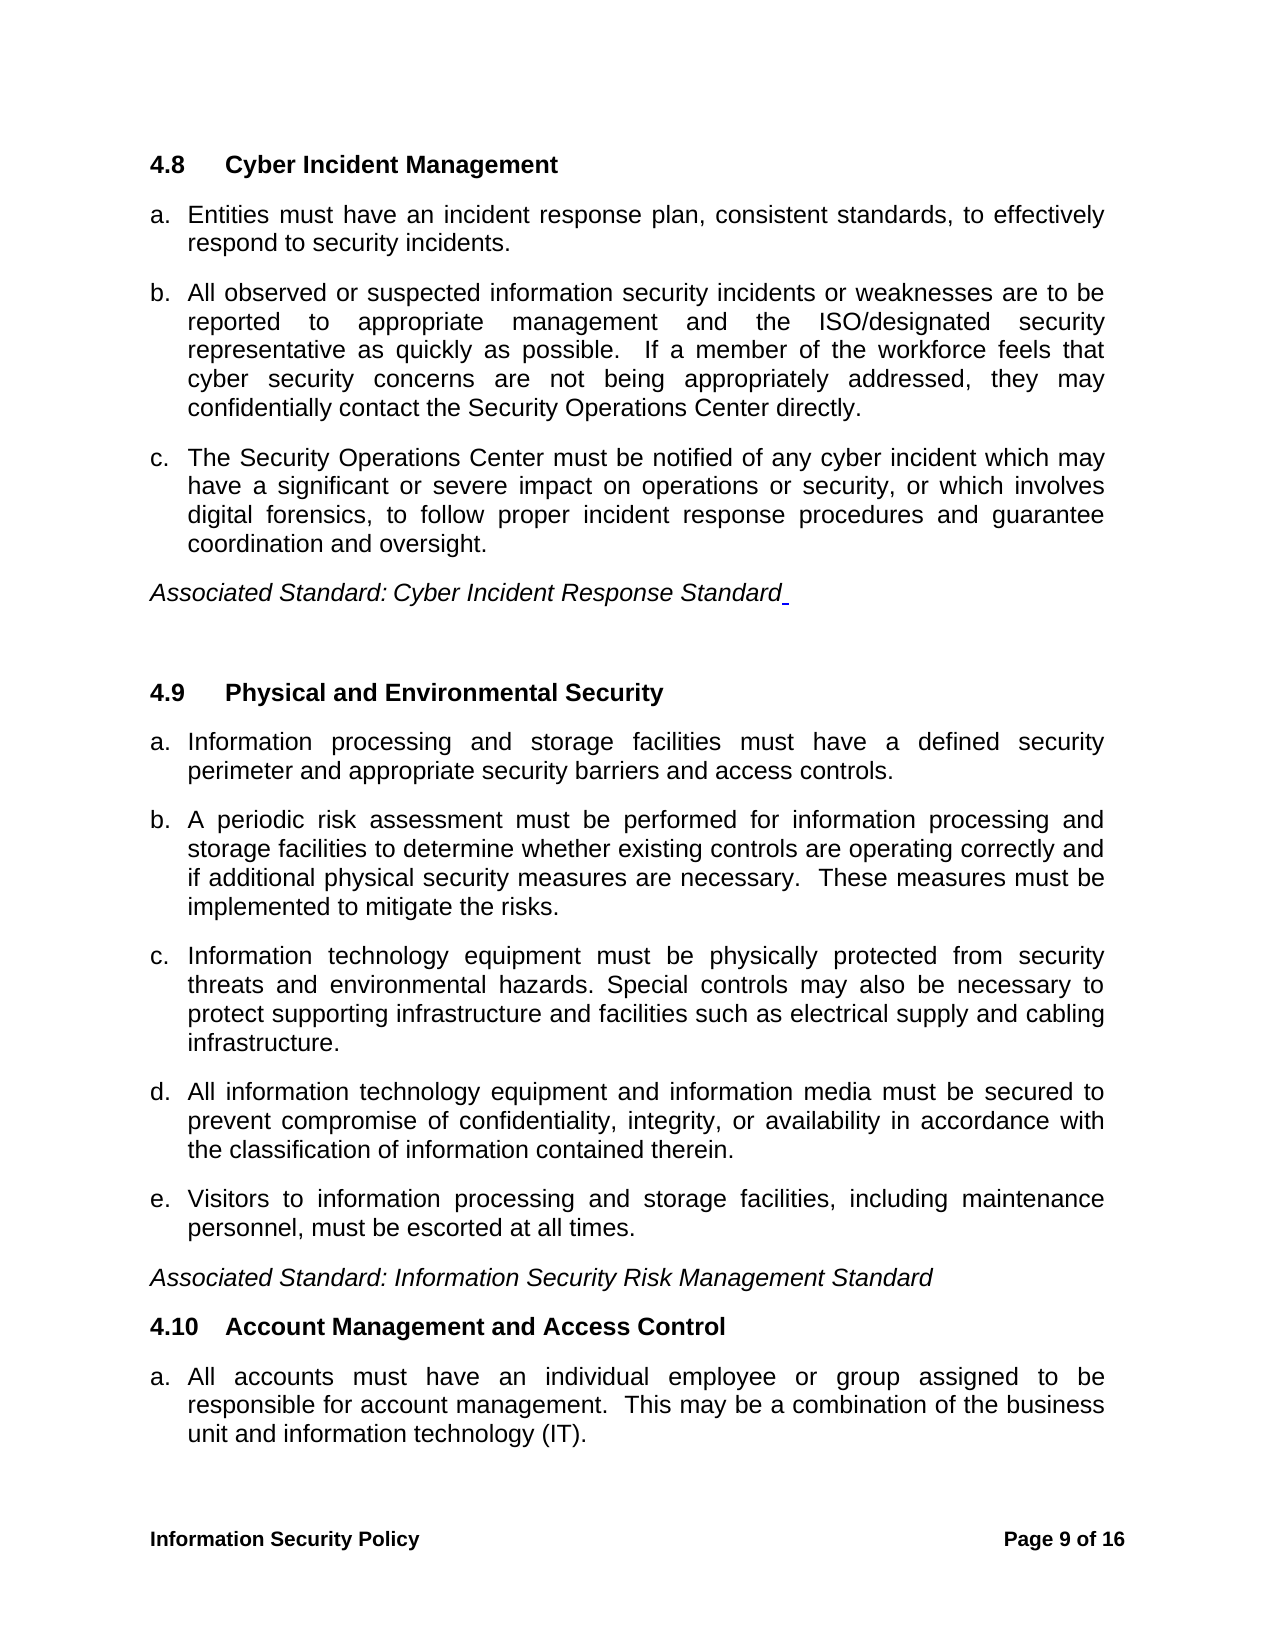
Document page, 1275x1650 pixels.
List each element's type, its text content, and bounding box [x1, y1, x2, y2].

subtitle Physical and Environmental Security [150, 677, 1106, 706]
list Visitors to information processing and storage facilities, including maintenance personnel, must be escorted at all times. [150, 1184, 1106, 1242]
list All observed or suspected information security incidents or weaknesses are to be reported to appropriate management and the ISO/designated security representative as quickly as possible. If a member of the workforce feels that cyber security concerns are not being appropriately addressed, they may confidentially contact the Security Operations Center directly. [150, 278, 1106, 422]
list The Security Operations Center must be notified of any cyber incident which may have a significant or severe impact on operations or security, or which involves digital forensics, to follow proper incident response procedures and guarantee coordination and oversight. [150, 442, 1106, 557]
list Information processing and storage facilities must have a defined security perimeter and appropriate security barriers and access controls. [150, 727, 1106, 784]
text Associated Standard: Information Security Risk Management Standard [150, 1262, 1106, 1291]
list Entities must have an incident response plan, consistent standards, to effectively respond to security incidents. [150, 199, 1106, 257]
list Information technology equipment must be physically protected from security threats and environmental hazards. Special controls may also be necessary to protect supporting infrastructure and facilities such as electrical supply and cabling infrastructure. [150, 941, 1106, 1056]
list A periodic risk assessment must be performed for information processing and storage facilities to determine whether existing controls are operating correctly and if additional physical security measures are necessary. These measures must be implemented to mitigate the risks. [150, 805, 1106, 920]
list All information technology equipment and information media must be secured to prevent compromise of confidentiality, integrity, or availability in accordance with the classification of information contained therein. [150, 1077, 1106, 1163]
subtitle Cyber Incident Management [150, 150, 1106, 179]
text Associated Standard: Cyber Incident Response Standard [150, 578, 1106, 607]
subtitle Account Management and Access Control [150, 1312, 1106, 1341]
list All accounts must have an individual employee or group assigned to be responsible for account management. This may be a combination of the business unit and information technology (IT). [150, 1362, 1106, 1448]
